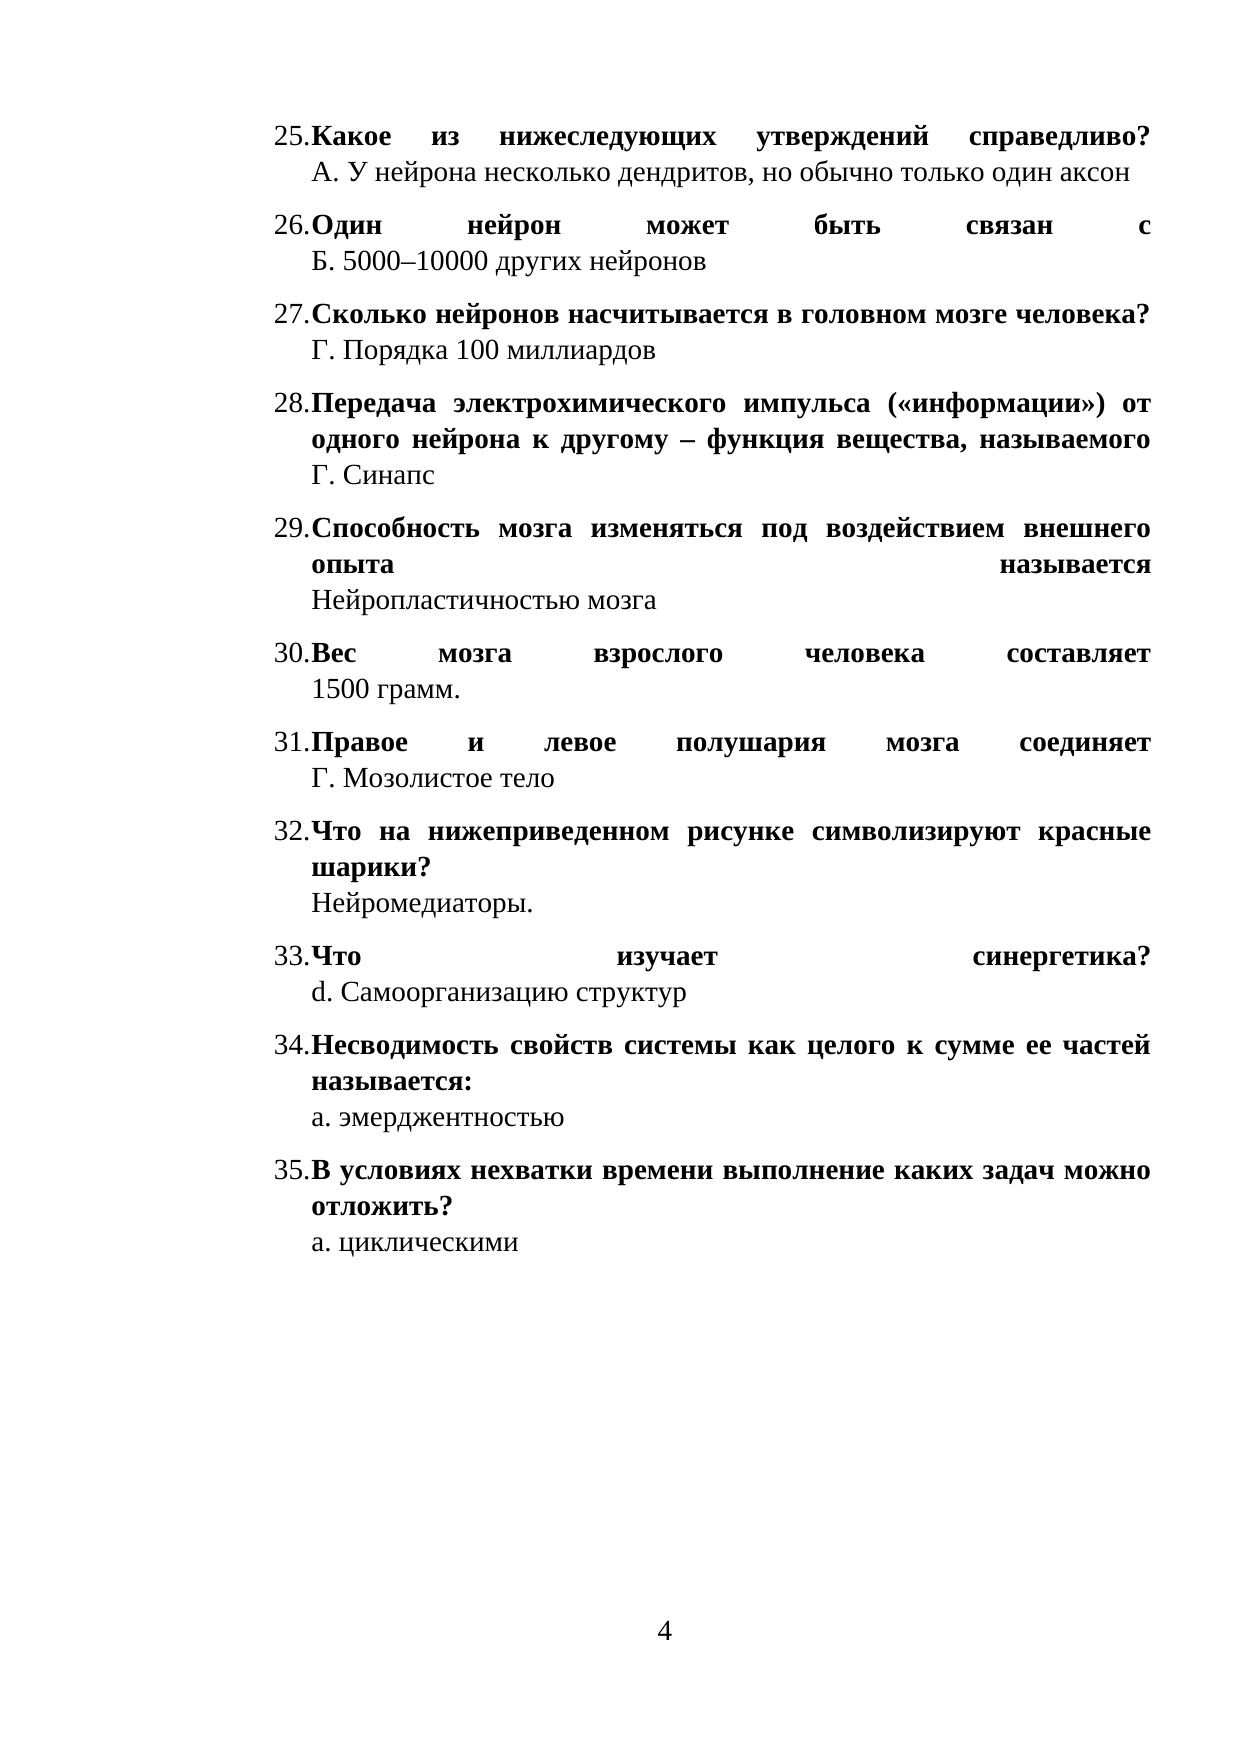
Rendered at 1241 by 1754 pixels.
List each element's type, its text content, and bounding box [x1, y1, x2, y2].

text Сколько нейронов насчитывается в головном мозге человека? Г. Порядка 100 миллиардов [274, 296, 1152, 366]
text Способность мозга изменяться под воздействием внешнего опыта называется Нейропластичностью мозга [274, 510, 1152, 616]
text Вес мозга взрослого человека составляет 1500 грамм. [274, 635, 1152, 705]
text В условиях нехватки времени выполнение каких задач можно отложить? a. циклическими [274, 1152, 1152, 1258]
text Правое и левое полушария мозга соединяет Г. Мозолистое тело [274, 724, 1152, 794]
text Что на нижеприведенном рисунке символизируют красные шарики? Нейромедиаторы. [274, 813, 1152, 919]
text Несводимость свойств системы как целого к сумме ее частей называется: a. эмерджентностью [274, 1027, 1152, 1133]
text Передача электрохимического импульса («информации») от одного нейрона к другому – функция вещества, называемого Г. Синапс [274, 385, 1152, 491]
text Один нейрон может быть связан с Б. 5000–10000 других нейронов [274, 207, 1152, 277]
text Что изучает синергетика? d. Самоорганизацию структур [274, 938, 1152, 1008]
text Какое из нижеследующих утверждений справедливо? А. У нейрона несколько дендритов, но обычно только один аксон [274, 118, 1152, 188]
